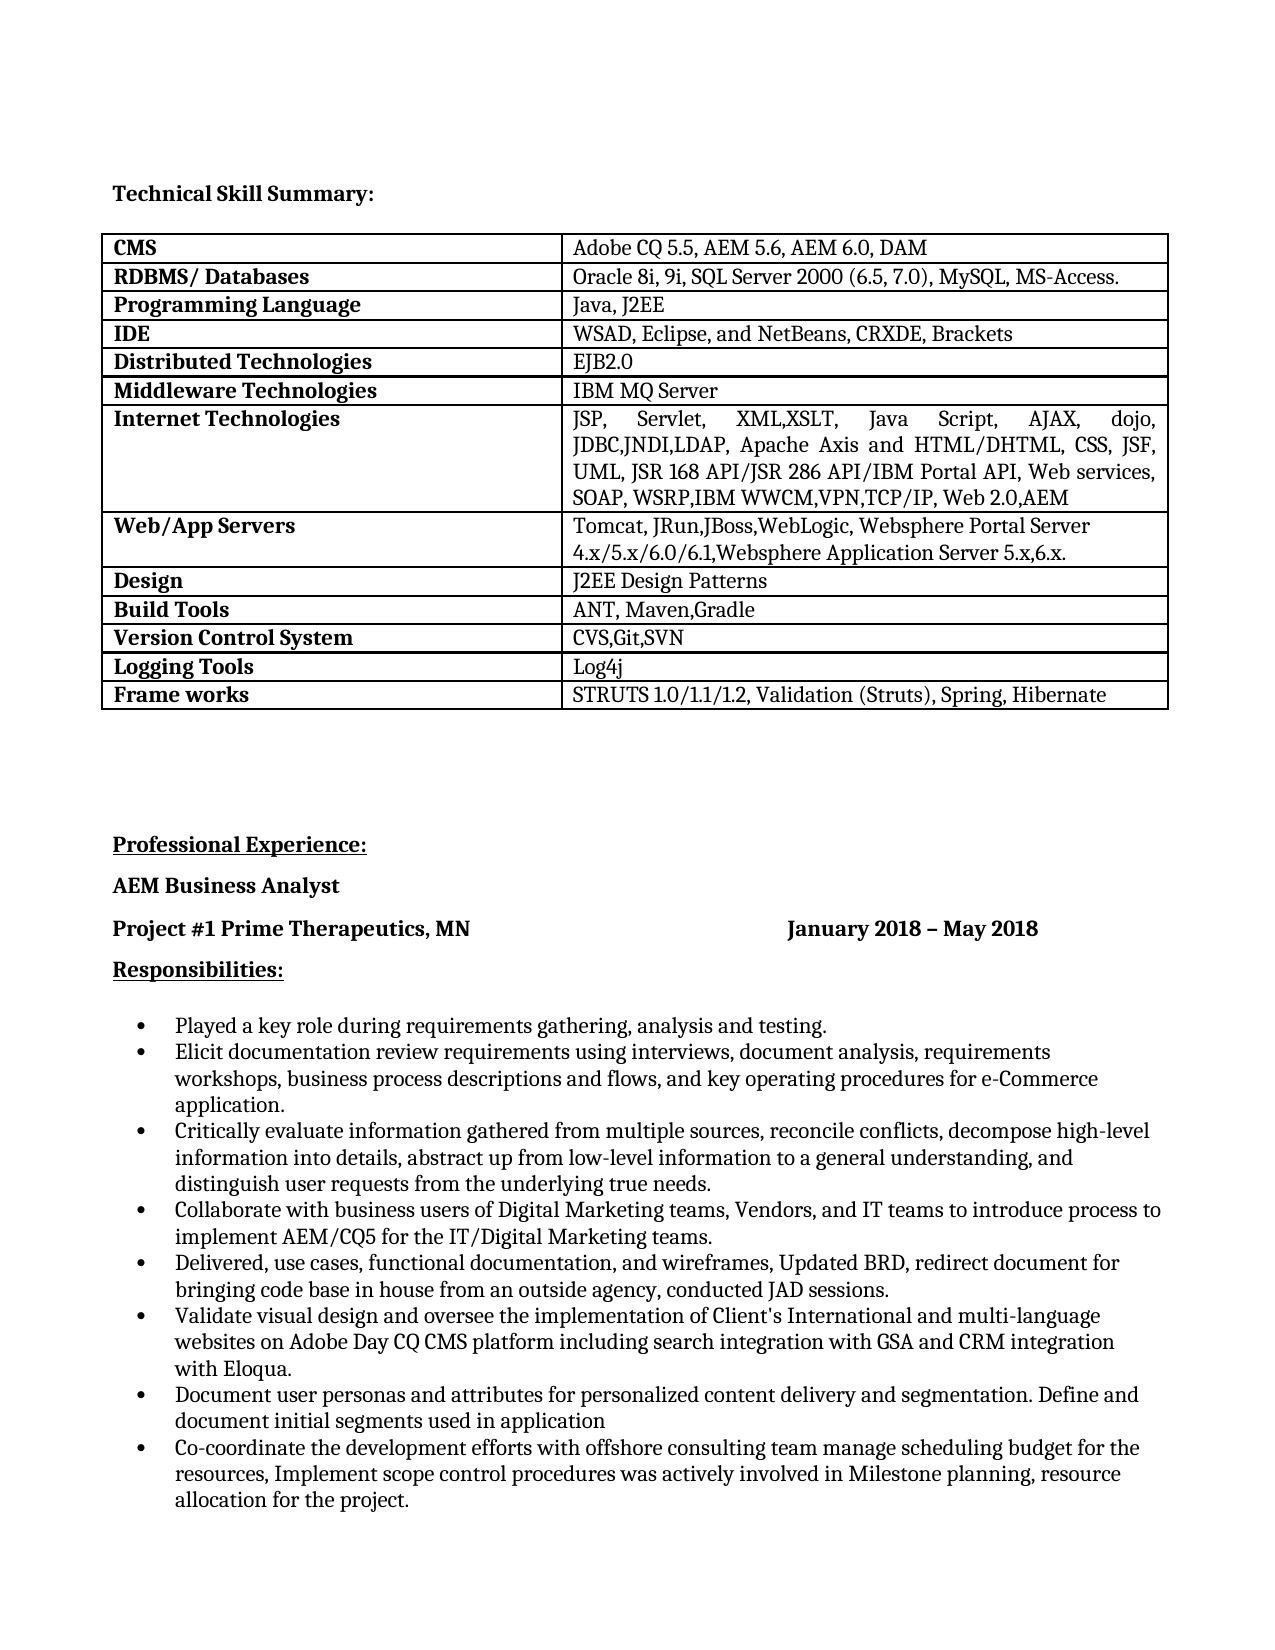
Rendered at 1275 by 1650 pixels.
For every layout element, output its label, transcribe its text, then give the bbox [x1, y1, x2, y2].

table_cell CVS,Git,SVN [563, 625, 1167, 651]
table_cell Middleware Technologies [103, 378, 561, 404]
list Critically evaluate information gathered from multiple sources, reconcile conflicts, decompose high-level information into details, abstract up from low-level information to a general understanding, and distinguish user requests from the underlying true needs. [137, 1118, 1162, 1197]
table_cell Logging Tools [103, 654, 561, 680]
table_cell Programming Language [103, 292, 561, 318]
table_cell IDE [103, 321, 561, 347]
table_header Adobe CQ 5.5, AEM 5.6, AEM 6.0, DAM [563, 235, 1167, 262]
text Project #1 Prime Therapeutics, MN January 2018 – May 2018 [112, 915, 1162, 942]
table_cell IBM MQ Server [563, 378, 1167, 404]
list Delivered, use cases, functional documentation, and wireframes, Updated BRD, redirect document for bringing code base in house from an outside agency, conducted JAD sessions. [137, 1250, 1162, 1303]
table_cell EJB2.0 [563, 349, 1167, 375]
table_cell Frame works [103, 682, 561, 708]
table_cell Distributed Technologies [103, 349, 561, 375]
text Technical Skill Summary: [112, 180, 1162, 207]
list Document user personas and attributes for personalized content delivery and segmentation. Define and document initial segments used in application [137, 1382, 1162, 1434]
table_cell ANT, Maven,Gradle [563, 597, 1167, 623]
table_cell Web/App Servers [103, 513, 561, 566]
list Elicit documentation review requirements using interviews, document analysis, requirements workshops, business process descriptions and flows, and key operating procedures for e-Commerce application. [137, 1039, 1162, 1118]
list Played a key role during requirements gathering, analysis and testing. [137, 1013, 1162, 1039]
table_cell STRUTS 1.0/1.1/1.2, Validation (Struts), Spring, Hibernate [563, 682, 1167, 708]
table_cell RDBMS/ Databases [103, 264, 561, 290]
text AEM Business Analyst [112, 873, 1162, 900]
table_cell Tomcat, JRun,JBoss,WebLogic, Websphere Portal Server 4.x/5.x/6.0/6.1,Websphere Application Server 5.x,6.x. [563, 513, 1167, 566]
table_cell Build Tools [103, 597, 561, 623]
table_cell Version Control System [103, 625, 561, 651]
text Responsibilities: [112, 957, 1162, 984]
table_cell Design [103, 568, 561, 594]
list Co-coordinate the development efforts with offshore consulting team manage scheduling budget for the resources, Implement scope control procedures was actively involved in Milestone planning, resource allocation for the project. [137, 1434, 1162, 1513]
table_cell Internet Technologies [103, 406, 561, 511]
table_cell J2EE Design Patterns [563, 568, 1167, 594]
table_cell Java, J2EE [563, 292, 1167, 318]
list Collaborate with business users of Digital Marketing teams, Vendors, and IT teams to introduce process to implement AEM/CQ5 for the IT/Digital Marketing teams. [137, 1197, 1162, 1250]
table_cell Log4j [563, 654, 1167, 680]
text Professional Experience: [112, 831, 1162, 858]
table_cell WSAD, Eclipse, and NetBeans, CRXDE, Brackets [563, 321, 1167, 347]
table_cell Oracle 8i, 9i, SQL Server 2000 (6.5, 7.0), MySQL, MS-Access. [563, 264, 1167, 290]
table_cell JSP, Servlet, XML,XSLT, Java Script, AJAX, dojo, JDBC,JNDI,LDAP, Apache Axis and HTML/DHTML, CSS, JSF, UML, JSR 168 API/JSR 286 API/IBM Portal API, Web services, SOAP, WSRP,IBM WWCM,VPN,TCP/IP, Web 2.0,AEM [563, 406, 1167, 511]
table_header CMS [103, 235, 561, 262]
list Validate visual design and oversee the implementation of Client's International and multi-language websites on Adobe Day CQ CMS platform including search integration with GSA and CRM integration with Eloqua. [137, 1303, 1162, 1382]
